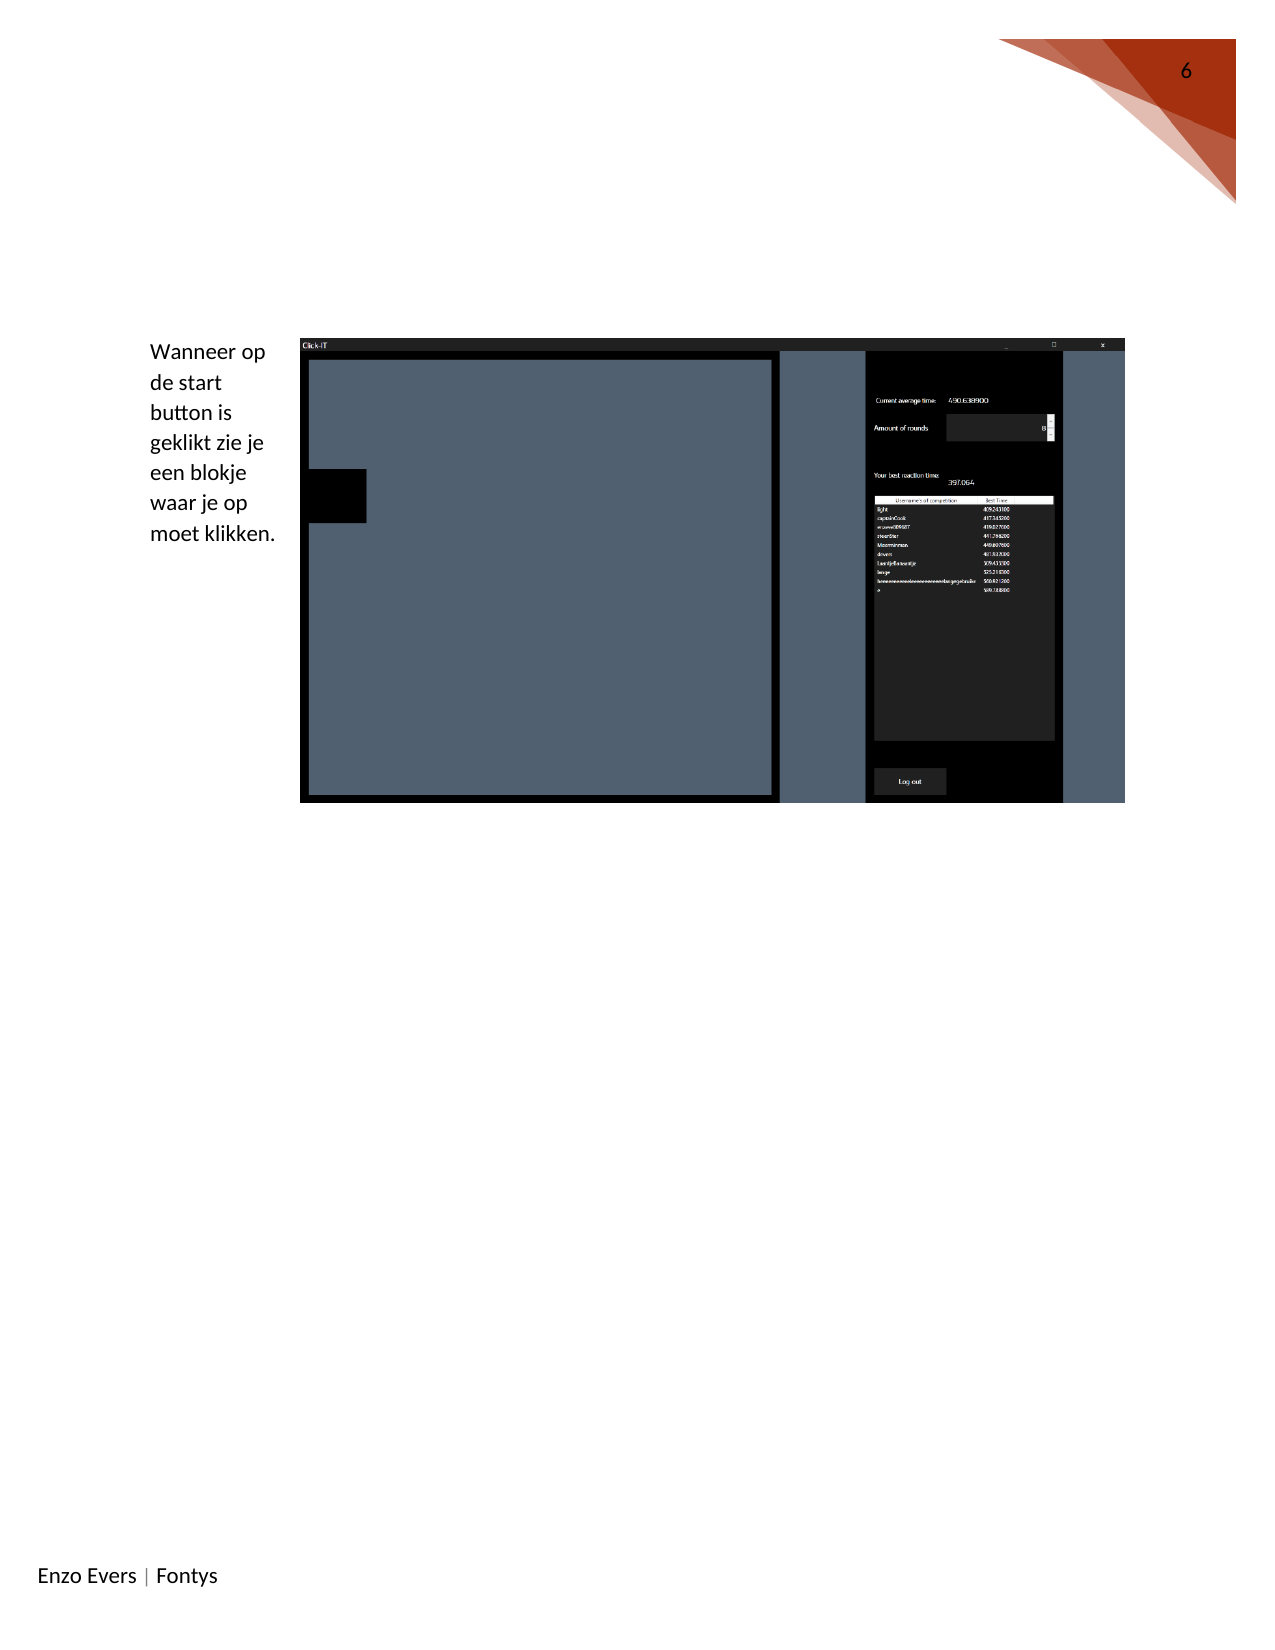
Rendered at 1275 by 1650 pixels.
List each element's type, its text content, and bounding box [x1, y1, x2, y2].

picture [997, 39, 1236, 205]
text Wanneer op de start button is geklikt zie je een blokje waar je op moet klikken. [150, 337, 1125, 547]
picture [300, 338, 1125, 803]
